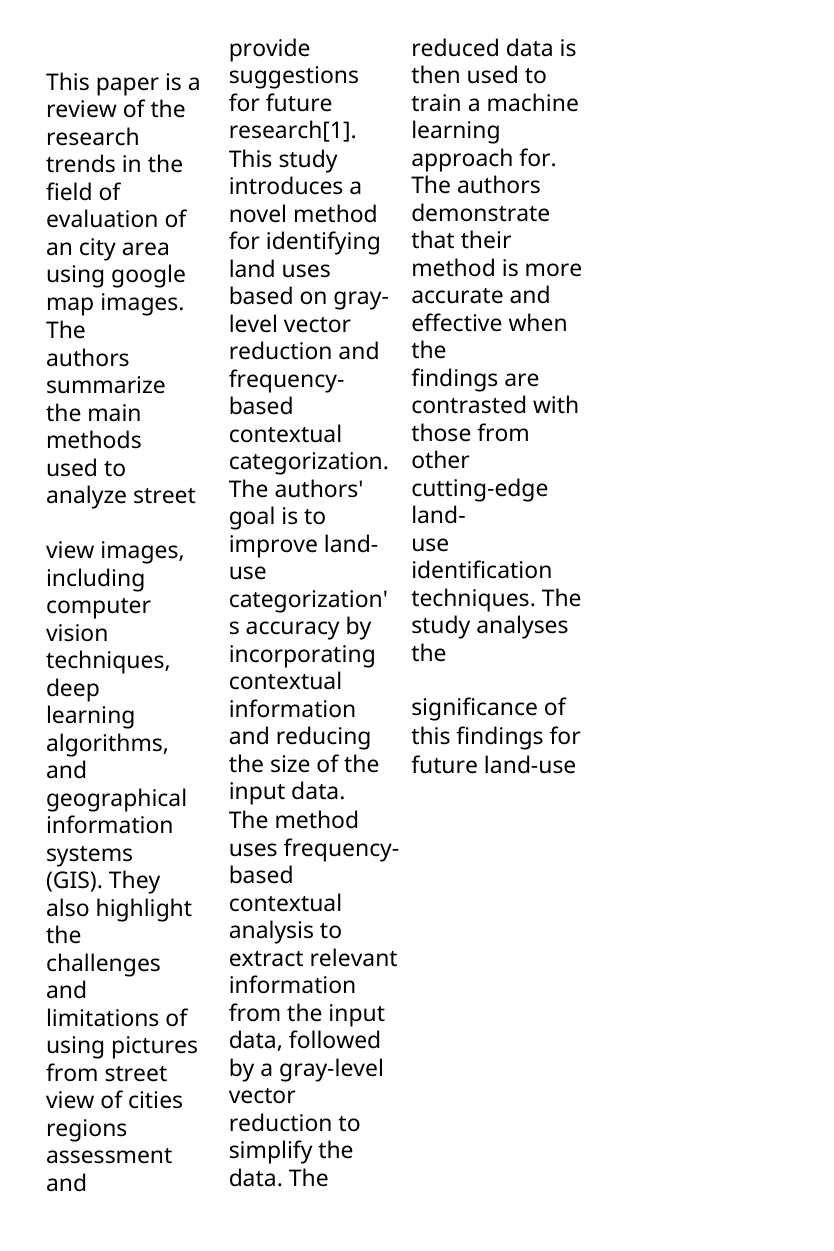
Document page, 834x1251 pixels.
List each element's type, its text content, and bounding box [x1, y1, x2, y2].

text The method uses frequency-based contextual analysis to extract relevant information from the input data, followed by a gray-level vector reduction to simplify the data. The reduced data is then used to train a machine learning approach for. The authors demonstrate that their method is more accurate and effective when the findings are contrasted with those from other cutting-edge land- use identification techniques. The study analyses the [411, 34, 594, 666]
text This paper is a review of the research trends in the field of evaluation of an city area using google map images. [46, 68, 213, 315]
text significance of this findings for future land-use [411, 693, 594, 779]
text The method uses frequency-based contextual analysis to extract relevant information from the input data, followed by a gray-level vector reduction to simplify the data. The reduced data is then used to train a machine learning approach for. The authors demonstrate that their method is more accurate and effective when the findings are contrasted with those from other cutting-edge land- use identification techniques. The study analyses the [228, 806, 411, 1191]
text This study introduces a novel method for identifying land uses based on gray-level vector reduction and frequency-based contextual categorization. The authors' goal is to improve land- use categorization's accuracy by incorporating contextual information and reducing the size of the input data. [228, 145, 396, 805]
text The authors summarize the main methods used to analyze street view images, including computer vision techniques, deep learning algorithms, and geographical information systems (GIS). They also highlight the challenges and limitations of using pictures from street view of cities regions assessment and provide suggestions for future research[1]. [46, 317, 198, 1197]
